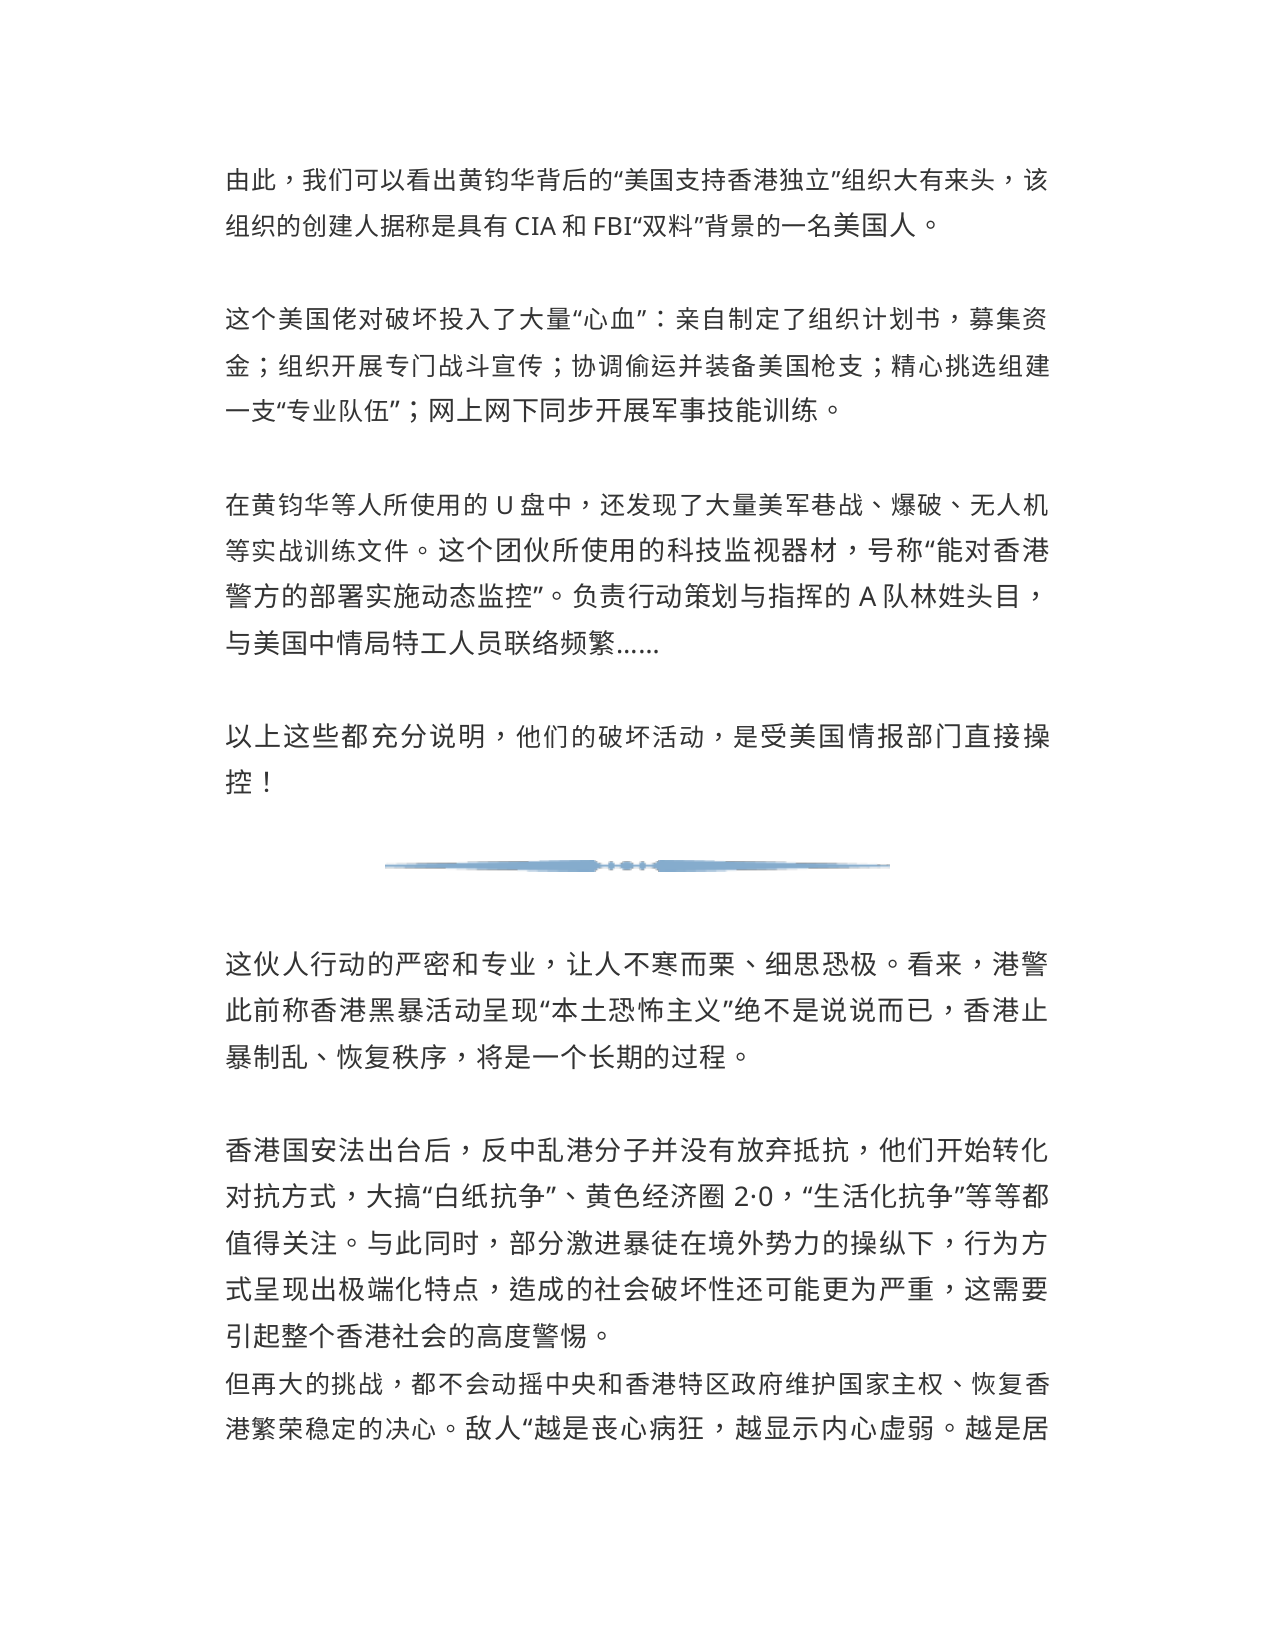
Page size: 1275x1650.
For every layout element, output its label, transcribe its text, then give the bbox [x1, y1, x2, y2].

text 香港国安法出台后，反中乱港分子并没有放弃抵抗，他们开始转化对抗方式，大搞“白纸抗争”、黄色经济圈2·0，“生活化抗争”等等都值得关注。与此同时，部分激进暴徒在境外势力的操纵下，行为方式呈现出极端化特点，造成的社会破坏性还可能更为严重，这需要引起整个香港社会的高度警惕。 [225, 1122, 1050, 1354]
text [225, 1354, 1050, 1447]
text 由此，我们可以看出黄钧华背后的“美国支持香港独立”组织大有来头，该组织的创建人据称是具有CIA和FBI“双料”背景的一名美国人。 [225, 150, 1050, 243]
text 在黄钧华等人所使用的U盘中，还发现了大量美军巷战、爆破、无人机等实战训练文件。这个团伙所使用的科技监视器材，号称“能对香港警方的部署实施动态监控”。负责行动策划与指挥的A队林姓头目，与美国中情局特工人员联络频繁…… [225, 475, 1050, 661]
text 这伙人行动的严密和专业，让人不寒而栗、细思恐极。看来，港警此前称香港黑暴活动呈现“本土恐怖主义”绝不是说说而已，香港止暴制乱、恢复秩序，将是一个长期的过程。 [225, 936, 1050, 1075]
text 以上这些都充分说明，他们的破坏活动，是受美国情报部门直接操控！ [225, 707, 1050, 800]
text 这个美国佬对破坏投入了大量“心血”：亲自制定了组织计划书，募集资金；组织开展专门战斗宣传；协调偷运并装备美国枪支；精心挑选组建一支“专业队伍”；网上网下同步开展军事技能训练。 [225, 289, 1050, 429]
picture [385, 860, 890, 872]
